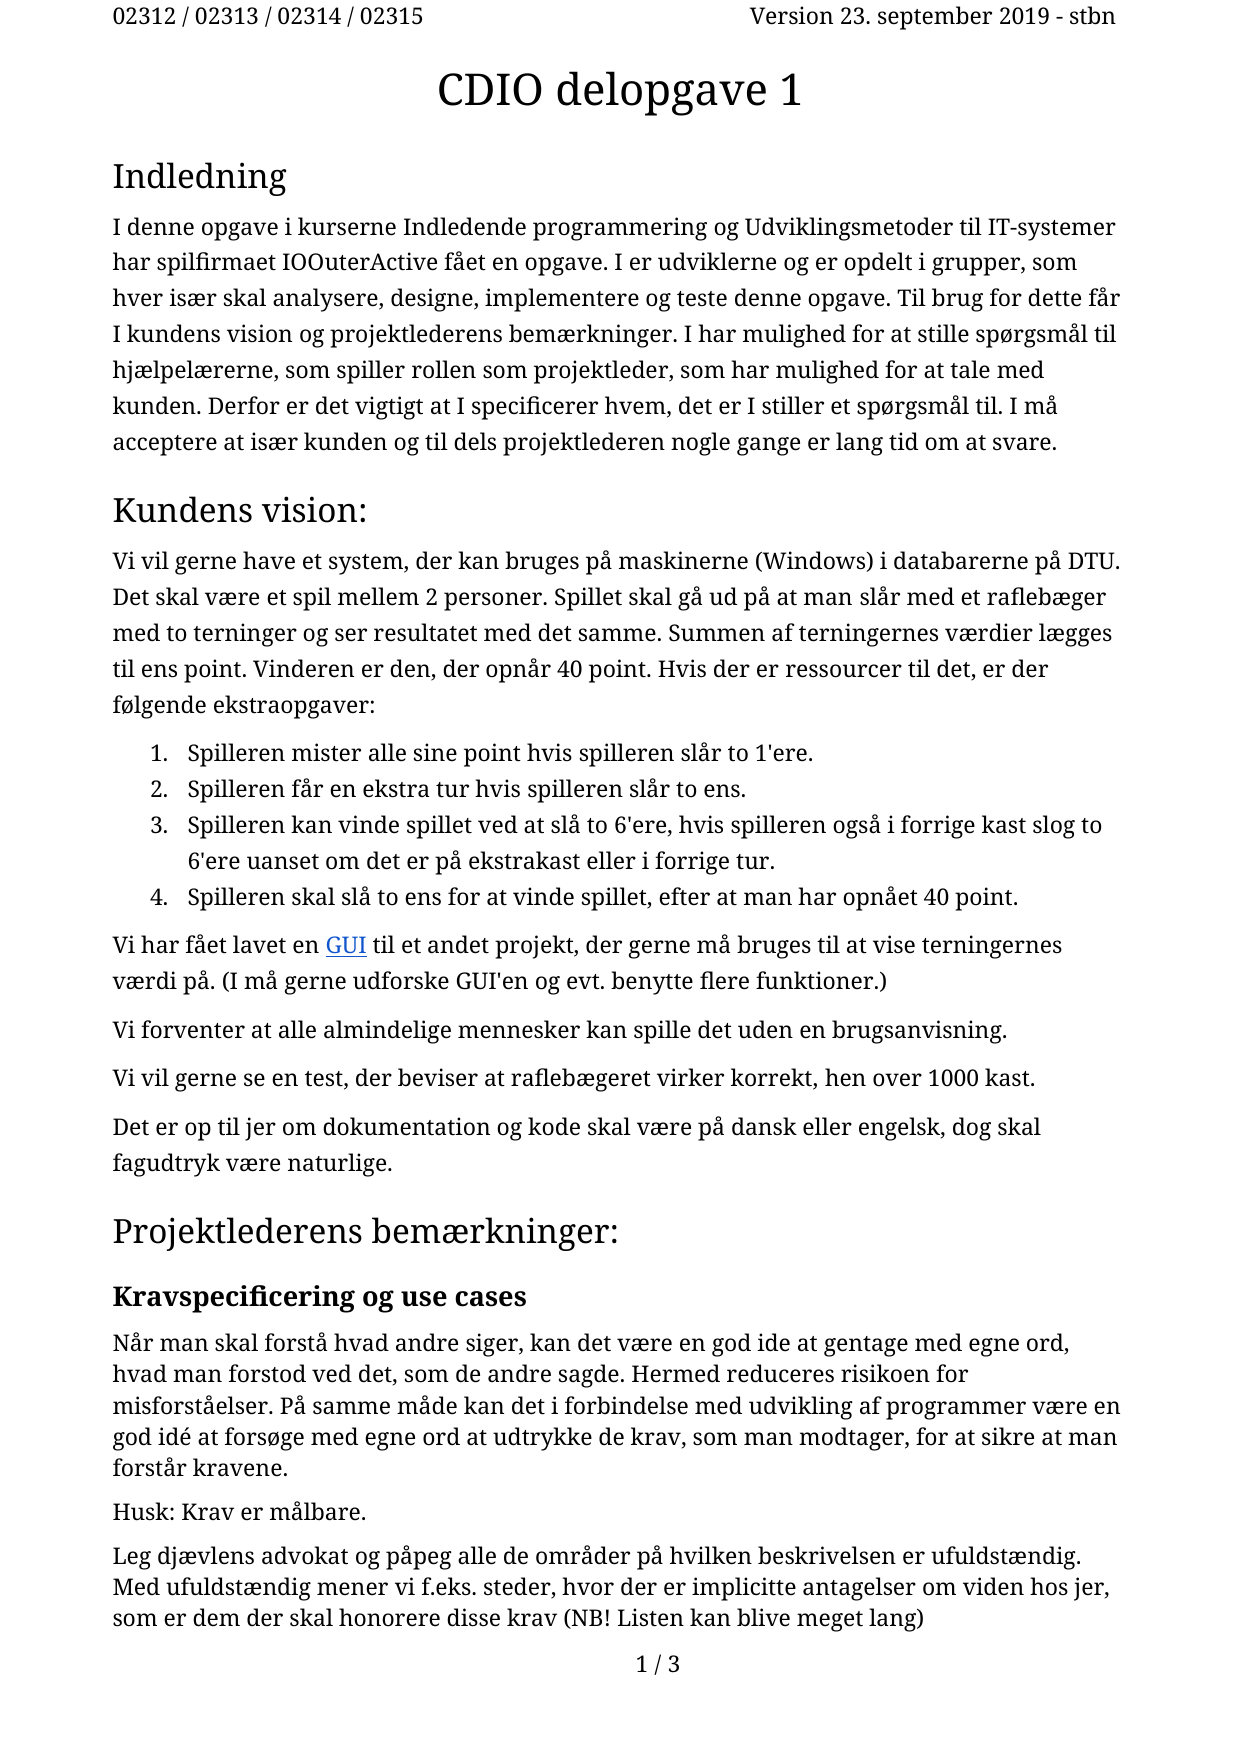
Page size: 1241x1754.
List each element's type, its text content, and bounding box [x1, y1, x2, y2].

text Vi vil gerne have et system, der kan bruges på maskinerne (Windows) i databarerne på DTU. Det skal være et spil mellem 2 personer. Spillet skal gå ud på at man slår med et raflebæger med to terninger og ser resultatet med det samme. Summen af terningernes værdier lægges til ens point. Vinderen er den, der opnår 40 point. Hvis der er ressourcer til det, er der følgende ekstraopgaver: [112, 545, 1128, 720]
text Vi vil gerne se en test, der beviser at raflebægeret virker korrekt, hen over 1000 kast. [112, 1062, 1128, 1093]
subtitle Kundens vision: [112, 487, 1128, 532]
text Leg djævlens advokat og påpeg alle de områder på hvilken beskrivelsen er ufuldstændig. Med ufuldstændig mener vi f.eks. steder, hvor der er implicitte antagelser om viden hos jer, som er dem der skal honorere disse krav (NB! Listen kan blive meget lang) [112, 1540, 1128, 1633]
subtitle Kravspecificering og use cases [112, 1278, 1128, 1315]
text Det er op til jer om dokumentation og kode skal være på dansk eller engelsk, dog skal fagudtryk være naturlige. [112, 1111, 1128, 1178]
list Spilleren mister alle sine point hvis spilleren slår to 1'ere. [150, 737, 1128, 768]
list Spilleren skal slå to ens for at vinde spillet, efter at man har opnået 40 point. [150, 881, 1128, 912]
text Vi har fået lavet en GUI til et andet projekt, der gerne må bruges til at vise terningernes værdi på. (I må gerne udforske GUI'en og evt. benytte flere funktioner.) [112, 929, 1128, 996]
text CDIO delopgave 1 [112, 59, 1128, 119]
list Spilleren kan vinde spillet ved at slå to 6'ere, hvis spilleren også i forrige kast slog to 6'ere uanset om det er på ekstrakast eller i forrige tur. [150, 809, 1128, 876]
subtitle Indledning [112, 152, 1128, 198]
list Spilleren får en ekstra tur hvis spilleren slår to ens. [150, 773, 1128, 804]
text Husk: Krav er målbare. [112, 1496, 1128, 1527]
text Vi forventer at alle almindelige mennesker kan spille det uden en brugsanvisning. [112, 1014, 1128, 1045]
text Når man skal forstå hvad andre siger, kan det være en god ide at gentage med egne ord, hvad man forstod ved det, som de andre sagde. Hermed reduceres risikoen for misforståelser. På samme måde kan det i forbindelse med udvikling af programmer være en god idé at forsøge med egne ord at udtrykke de krav, som man modtager, for at sikre at man forstår kravene. [112, 1327, 1128, 1483]
subtitle Projektlederens bemærkninger: [112, 1207, 1128, 1253]
text I denne opgave i kurserne Indledende programmering og Udviklingsmetoder til IT-systemer har spilfirmaet IOOuterActive fået en opgave. I er udviklerne og er opdelt i grupper, som hver især skal analysere, designe, implementere og teste denne opgave. Til brug for dette får I kundens vision og projektlederens bemærkninger. I har mulighed for at stille spørgsmål til hjælpelærerne, som spiller rollen som projektleder, som har mulighed for at tale med kunden. Derfor er det vigtigt at I specificerer hvem, det er I stiller et spørgsmål til. I må acceptere at især kunden og til dels projektlederen nogle gange er lang tid om at svare. [112, 210, 1128, 457]
